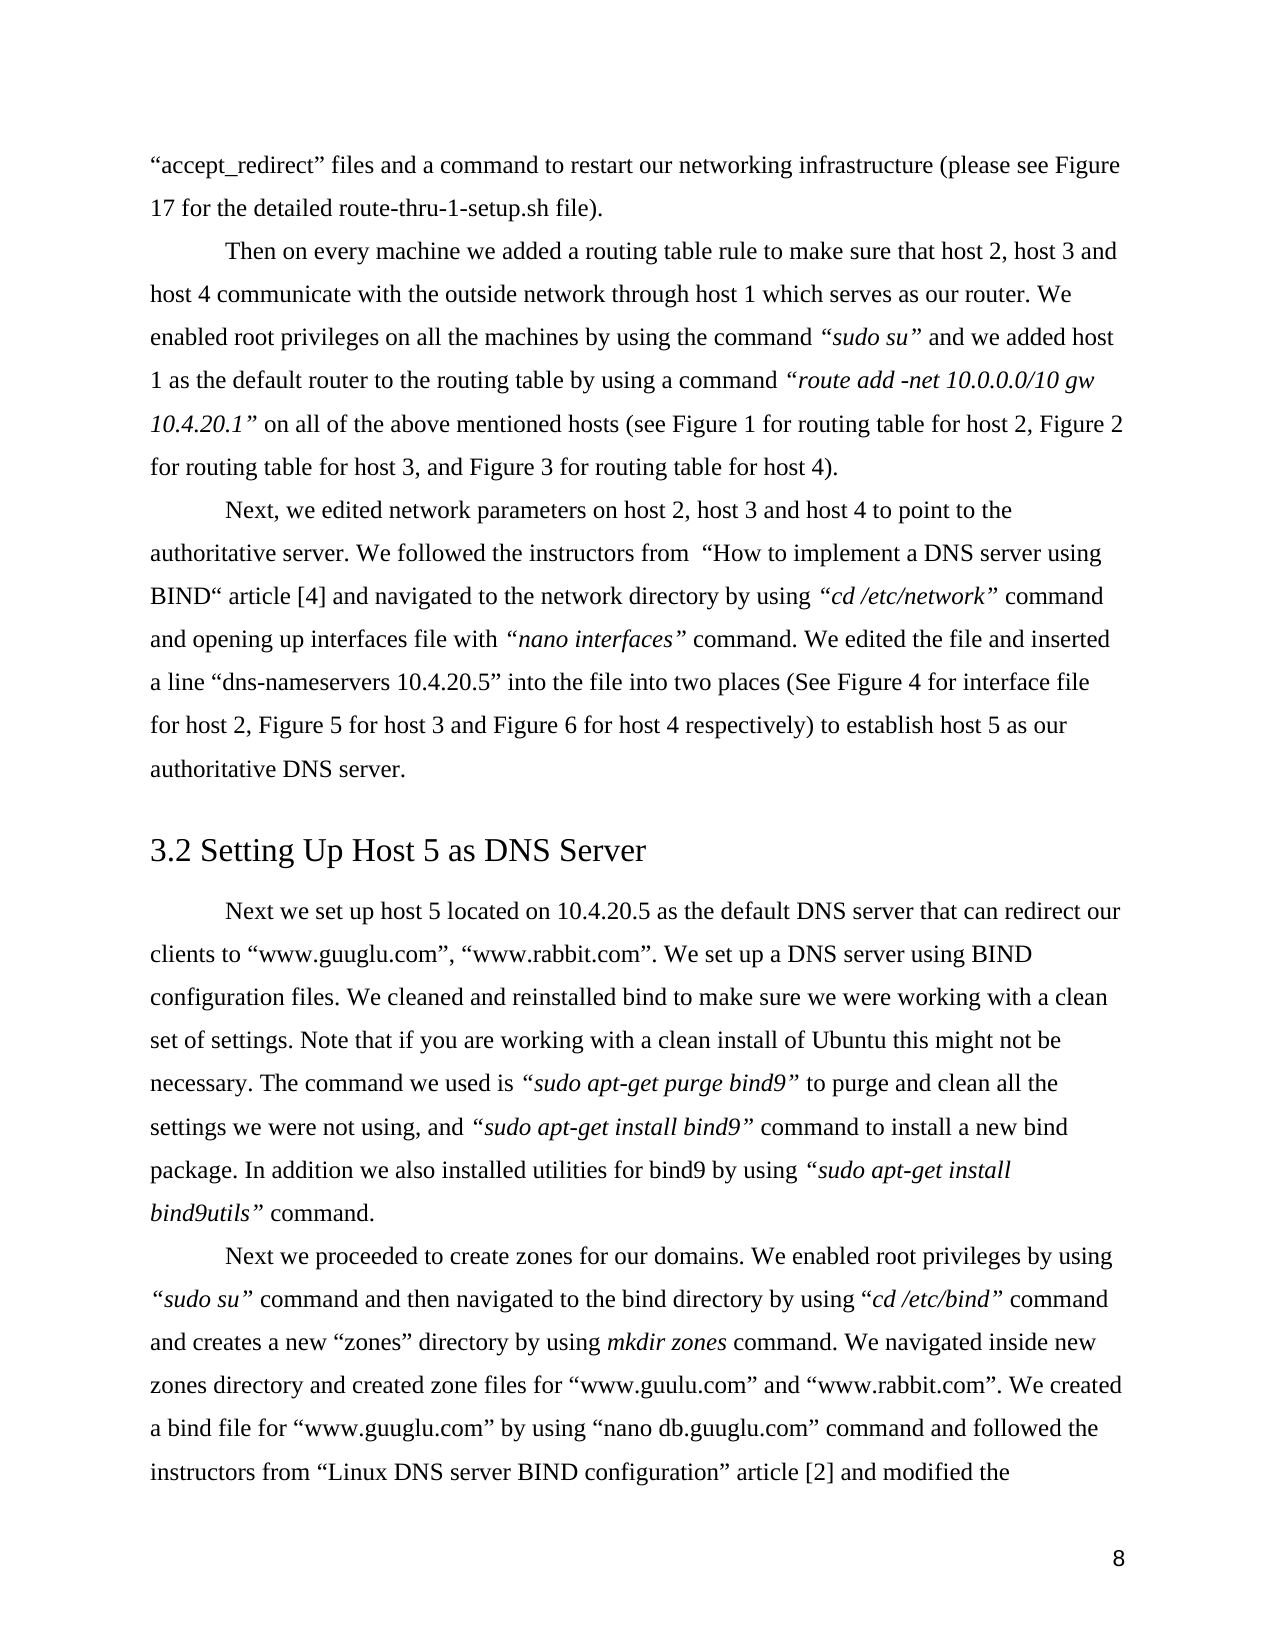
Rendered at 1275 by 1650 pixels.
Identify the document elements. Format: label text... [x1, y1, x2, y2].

text Next we set up host 5 located on 10.4.20.5 as the default DNS server that can redirect our clients to “www.guuglu.com”, “www.rabbit.com”. We set up a DNS server using BIND configuration files. We cleaned and reinstalled bind to make sure we were working with a clean set of settings. Note that if you are working with a clean install of Ubuntu this might not be necessary. The command we used is “sudo apt-get purge bind9” to purge and clean all the settings we were not using, and “sudo apt-get install bind9” command to install a new bind package. In addition we also installed utilities for bind9 by using “sudo apt-get install bind9utils” command. [150, 896, 1125, 1227]
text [150, 150, 1125, 222]
text Then on every machine we added a routing table rule to make sure that host 2, host 3 and host 4 communicate with the outside network through host 1 which serves as our router. We enabled root privileges on all the machines by using the command “sudo su” and we added host 1 as the default router to the routing table by using a command “route add -net 10.0.0.0/10 gw 10.4.20.1” on all of the above mentioned hosts (see Figure 1 for routing table for host 2, Figure 2 for routing table for host 3, and Figure 3 for routing table for host 4). [150, 236, 1125, 481]
subtitle 3.2 Setting Up Host 5 as DNS Server [150, 830, 1125, 868]
text Next, we edited network parameters on host 2, host 3 and host 4 to point to the authoritative server. We followed the instructors from “How to implement a DNS server using BIND“ article [4] and navigated to the network directory by using “cd /etc/network” command and opening up interfaces file with “nano interfaces” command. We edited the file and inserted a line “dns-nameservers 10.4.20.5” into the file into two places (See Figure 4 for interface file for host 2, Figure 5 for host 3 and Figure 6 for host 4 respectively) to establish host 5 as our authoritative DNS server. [150, 495, 1125, 782]
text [150, 1241, 1125, 1485]
